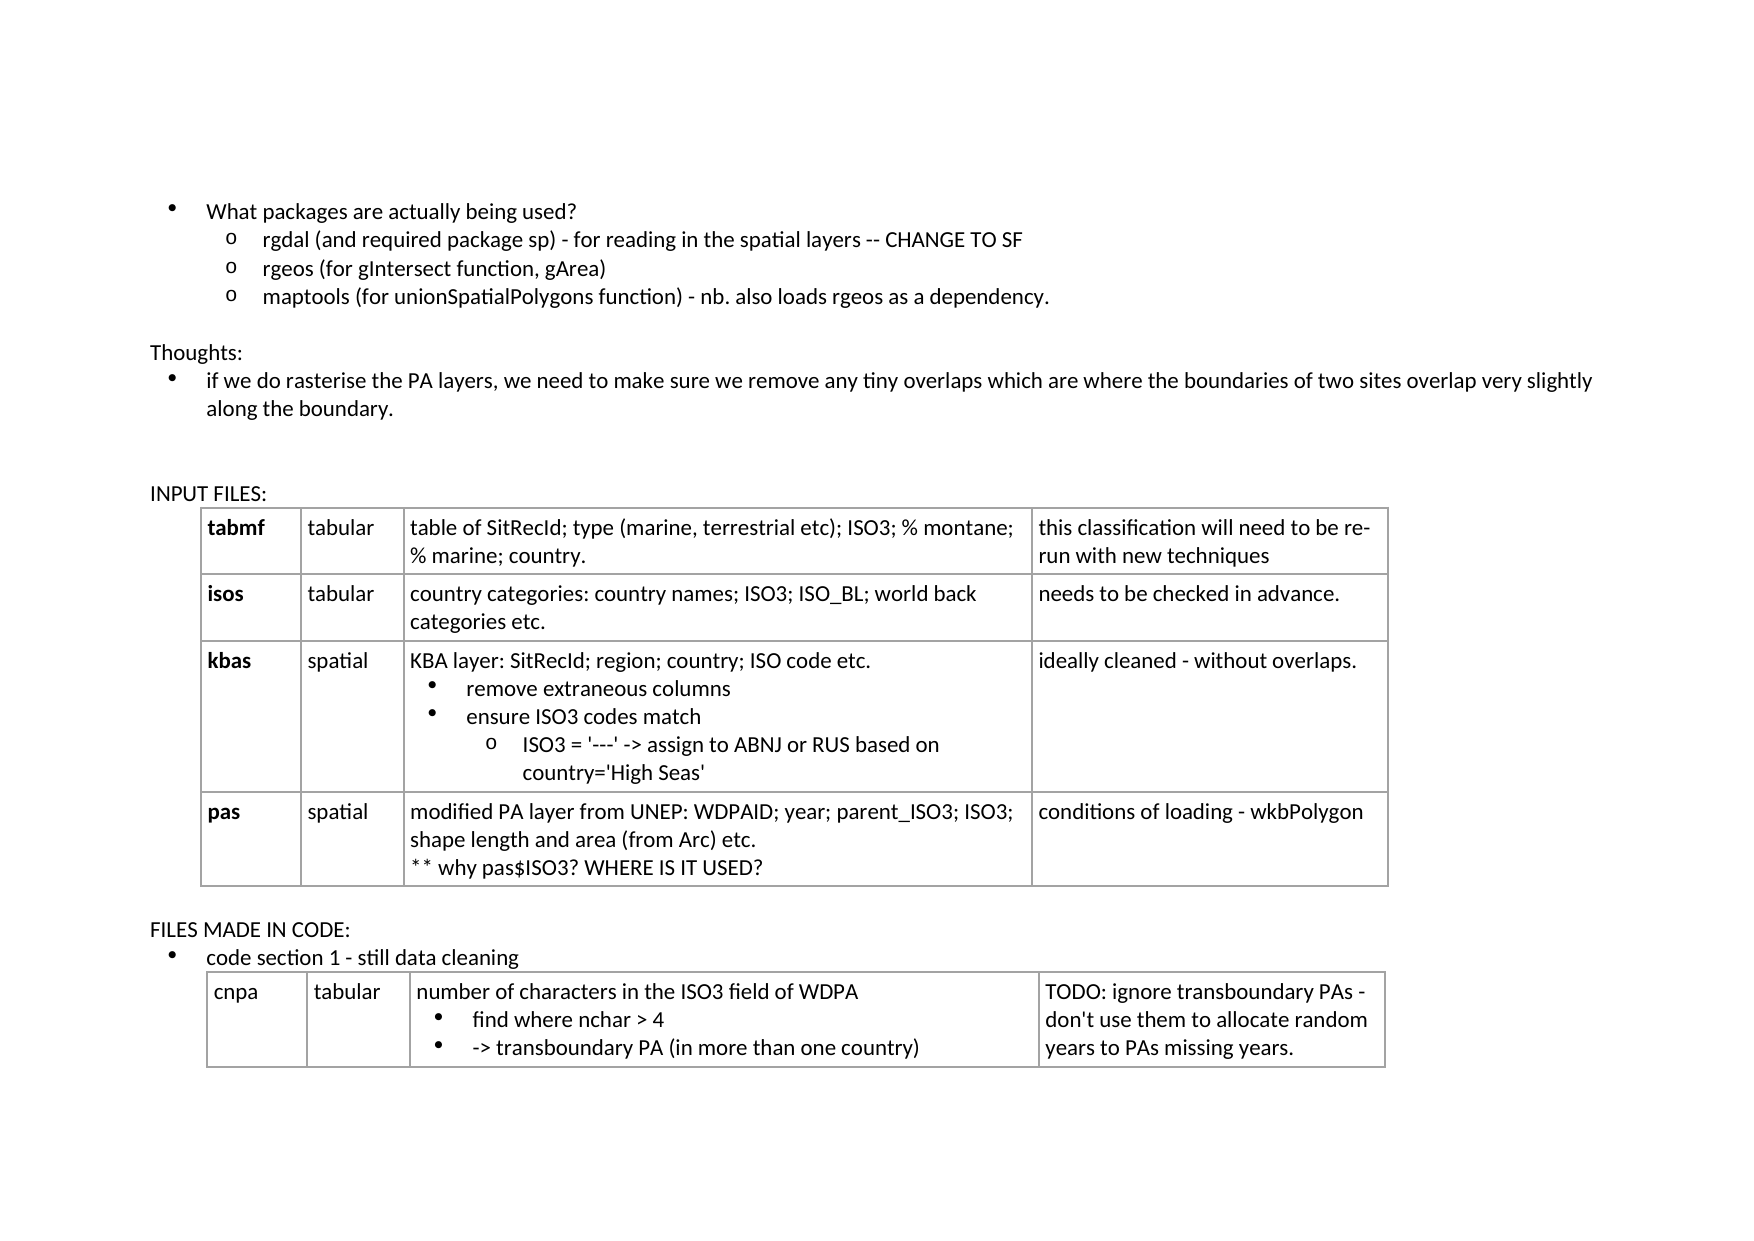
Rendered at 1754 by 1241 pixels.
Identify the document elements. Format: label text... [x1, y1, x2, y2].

table_header tabmf [202, 509, 300, 573]
table_cell KBA layer: SitRecId; region; country; ISO code etc. remove extraneous columns ensure ISO3 codes match ISO3 = '---' -> assign to ABNJ or RUS based on country='High Seas' [405, 642, 1031, 791]
table_cell spatial [302, 793, 403, 885]
table_cell needs to be checked in advance. [1033, 575, 1387, 639]
text Thoughts: [150, 338, 1604, 367]
list rgeos (for gIntersect function, gArea) [225, 253, 1604, 282]
table_header TODO: ignore transboundary PAs - don't use them to allocate random years to PAs missing years. [1040, 973, 1384, 1066]
table_header tabular [302, 509, 403, 573]
table_cell isos [202, 575, 300, 639]
table_cell pas [202, 793, 300, 885]
table_cell conditions of loading - wkbPolygon [1033, 793, 1387, 885]
table_cell ideally cleaned - without overlaps. [1033, 642, 1387, 791]
list rgdal (and required package sp) - for reading in the spatial layers -- CHANGE TO SF [225, 225, 1604, 253]
list if we do rasterise the PA layers, we need to make sure we remove any tiny overlaps which are where the boundaries of two sites overlap very slightly along the boundary. [169, 367, 1604, 423]
table_header cnpa [208, 973, 306, 1066]
table_cell spatial [302, 642, 403, 791]
text INPUT FILES: [150, 479, 1604, 507]
list maptools (for unionSpatialPolygons function) - nb. also loads rgeos as a dependency. [225, 282, 1604, 311]
list What packages are actually being used? [169, 197, 1604, 225]
table_cell modified PA layer from UNEP: WDPAID; year; parent_ISO3; ISO3; shape length and area (from Arc) etc. ** why pas$ISO3? WHERE IS IT USED? [405, 793, 1031, 885]
list code section 1 - still data cleaning [169, 943, 1604, 971]
table_header table of SitRecId; type (marine, terrestrial etc); ISO3; % montane; % marine; country. [405, 509, 1031, 573]
table_header tabular [308, 973, 409, 1066]
text FILES MADE IN CODE: [150, 915, 1604, 943]
table_header this classification will need to be re-run with new techniques [1033, 509, 1387, 573]
table_cell country categories: country names; ISO3; ISO_BL; world back categories etc. [405, 575, 1031, 639]
table_cell kbas [202, 642, 300, 791]
table_header number of characters in the ISO3 field of WDPA find where nchar > 4 -> transboundary PA (in more than one country) [411, 973, 1038, 1066]
table_cell tabular [302, 575, 403, 639]
